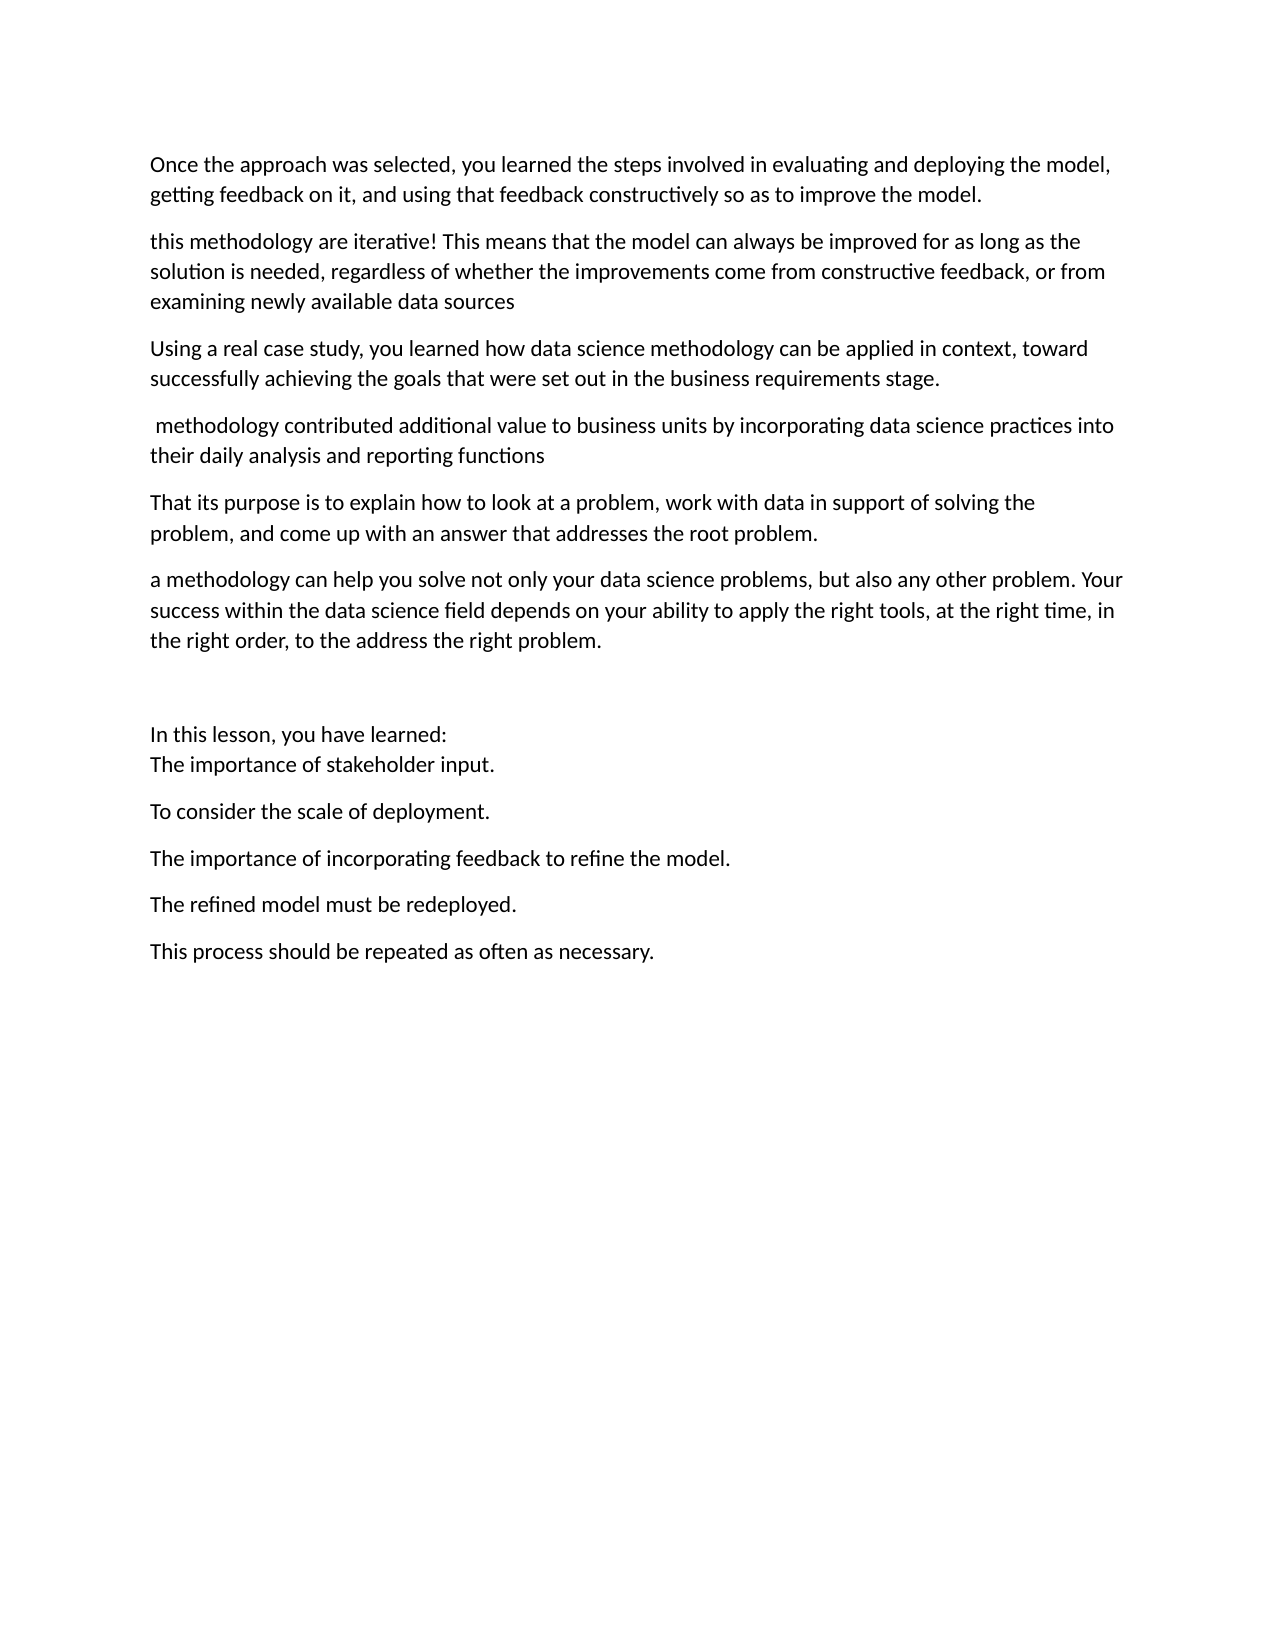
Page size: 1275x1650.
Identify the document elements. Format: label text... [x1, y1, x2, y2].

text Using a real case study, you learned how data science methodology can be applied in context, toward successfully achieving the goals that were set out in the business requirements stage. [150, 334, 1125, 393]
text That its purpose is to explain how to look at a problem, work with data in support of solving the problem, and come up with an answer that addresses the root problem. [150, 488, 1125, 547]
text this methodology are iterative! This means that the model can always be improved for as long as the solution is needed, regardless of whether the improvements come from constructive feedback, or from examining newly available data sources [150, 227, 1125, 316]
text The refined model must be redeployed. [150, 891, 1125, 919]
text methodology contributed additional value to business units by incorporating data science practices into their daily analysis and reporting functions [150, 411, 1125, 470]
text a methodology can help you solve not only your data science problems, but also any other problem. Your success within the data science field depends on your ability to apply the right tools, at the right time, in the right order, to the address the right problem. [150, 566, 1125, 654]
text Once the approach was selected, you learned the steps involved in evaluating and deploying the model, getting feedback on it, and using that feedback constructively so as to improve the model. [150, 150, 1125, 208]
text To consider the scale of deployment. [150, 797, 1125, 825]
text The importance of incorporating feedback to refine the model. [150, 844, 1125, 872]
text In this lesson, you have learned: The importance of stakeholder input. [150, 720, 1125, 778]
text This process should be repeated as often as necessary. [150, 937, 1125, 966]
